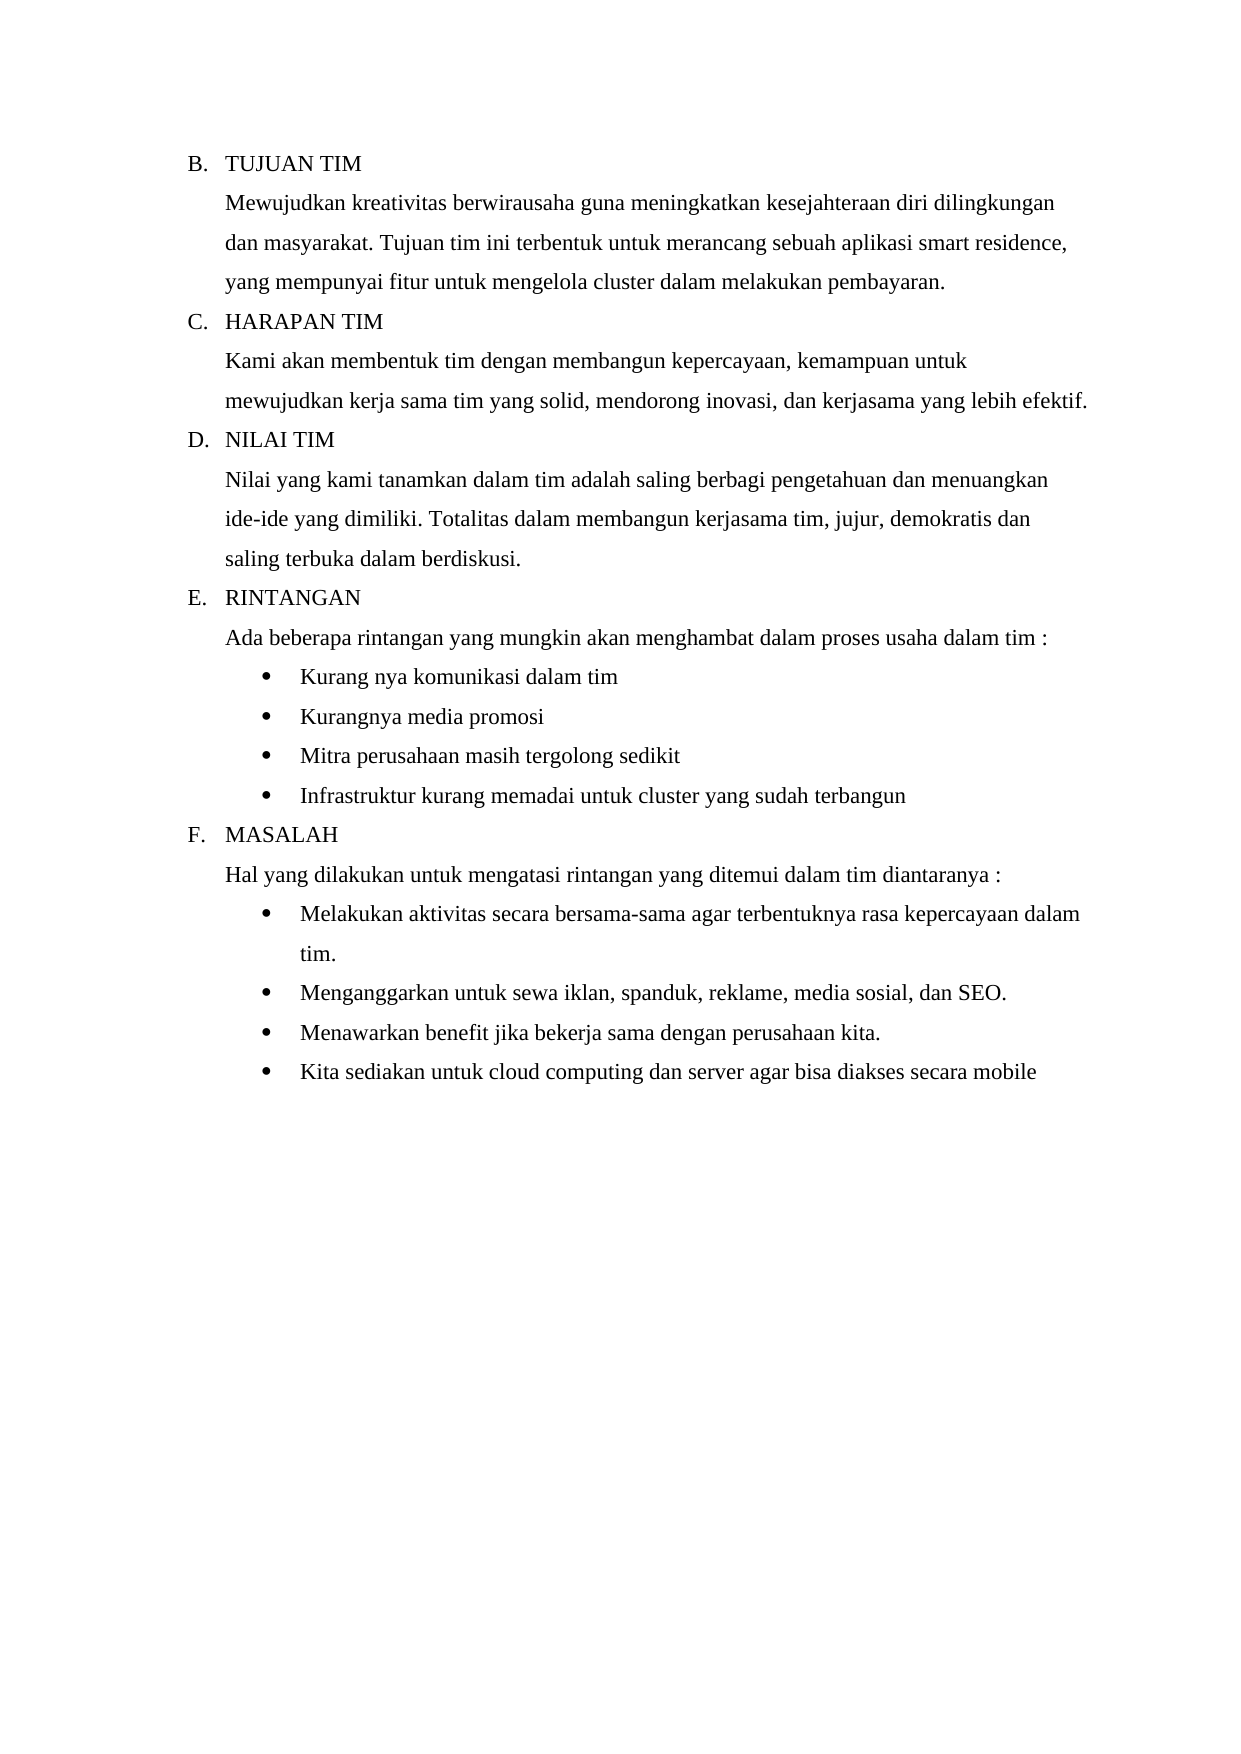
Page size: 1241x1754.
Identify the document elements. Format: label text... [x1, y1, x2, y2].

list HARAPAN TIM [187, 308, 1090, 334]
list Melakukan aktivitas secara bersama-sama agar terbentuknya rasa kepercayaan dalam tim. [262, 900, 1090, 966]
list Nilai yang kami tanamkan dalam tim adalah saling berbagi pengetahuan dan menuangkan ide-ide yang dimiliki. Totalitas dalam membangun kerjasama tim, jujur, demokratis dan saling terbuka dalam berdiskusi. [225, 466, 1090, 571]
list Kita sediakan untuk cloud computing dan server agar bisa diakses secara mobile [262, 1058, 1090, 1084]
list Menawarkan benefit jika bekerja sama dengan perusahaan kita. [262, 1018, 1090, 1045]
list TUJUAN TIM [187, 150, 1090, 176]
list Ada beberapa rintangan yang mungkin akan menghambat dalam proses usaha dalam tim : [225, 624, 1090, 650]
list Kurang nya komunikasi dalam tim [262, 663, 1090, 689]
list Kurangnya media promosi [262, 703, 1090, 729]
list Infrastruktur kurang memadai untuk cluster yang sudah terbangun [262, 782, 1090, 808]
list Kami akan membentuk tim dengan membangun kepercayaan, kemampuan untuk mewujudkan kerja sama tim yang solid, mendorong inovasi, dan kerjasama yang lebih efektif. [225, 347, 1090, 413]
list MASALAH [187, 821, 1090, 847]
list RINTANGAN [187, 584, 1090, 611]
list Mitra perusahaan masih tergolong sedikit [262, 742, 1090, 768]
list Menganggarkan untuk sewa iklan, spanduk, reklame, media sosial, dan SEO. [262, 979, 1090, 1005]
list NILAI TIM [187, 426, 1090, 453]
list Mewujudkan kreativitas berwirausaha guna meningkatkan kesejahteraan diri dilingkungan dan masyarakat. Tujuan tim ini terbentuk untuk merancang sebuah aplikasi smart residence, yang mempunyai fitur untuk mengelola cluster dalam melakukan pembayaran. [225, 189, 1090, 295]
list Hal yang dilakukan untuk mengatasi rintangan yang ditemui dalam tim diantaranya : [225, 861, 1090, 887]
